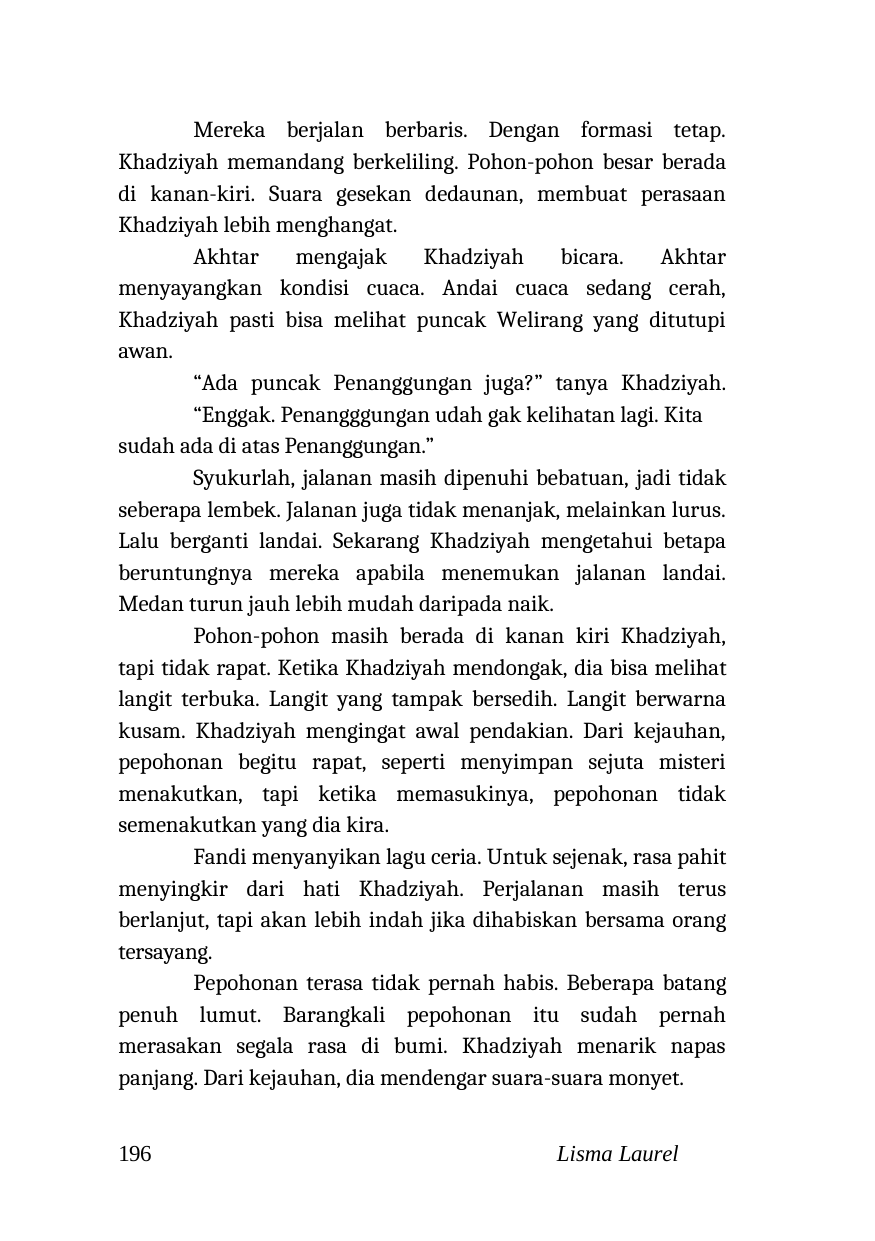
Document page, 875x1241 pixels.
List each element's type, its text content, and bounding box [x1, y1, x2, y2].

text Akhtar mengajak Khadziyah bicara. Akhtar menyayangkan kondisi cuaca. Andai cuaca sedang cerah, Khadziyah pasti bisa melihat puncak Welirang yang ditutupi awan. [118, 244, 727, 365]
text Pepohonan terasa tidak pernah habis. Beberapa batang penuh lumut. Barangkali pepohonan itu sudah pernah merasakan segala rasa di bumi. Khadziyah menarik napas panjang. Dari kejauhan, dia mendengar suara-suara monyet. [118, 970, 726, 1091]
text “Ada puncak Penanggungan juga?” tanya Khadziyah. “Enggak. Penangggungan udah gak kelihatan lagi. Kita [193, 370, 726, 428]
text Syukurlah, jalanan masih dipenuhi bebatuan, jadi tidak seberapa lembek. Jalanan juga tidak menanjak, melainkan lurus. Lalu berganti landai. Sekarang Khadziyah mengetahui betapa beruntungnya mereka apabila menemukan jalanan landai. Medan turun jauh lebih mudah daripada naik. [118, 465, 727, 617]
text sudah ada di atas Penanggungan.” [118, 433, 768, 459]
text Fandi menyanyikan lagu ceria. Untuk sejenak, rasa pahit menyingkir dari hati Khadziyah. Perjalanan masih terus berlanjut, tapi akan lebih indah jika dihabiskan bersama orang tersayang. [118, 844, 727, 965]
text Mereka berjalan berbaris. Dengan formasi tetap. Khadziyah memandang berkeliling. Pohon-pohon besar berada di kanan-kiri. Suara gesekan dedaunan, membuat perasaan Khadziyah lebih menghangat. [118, 117, 727, 238]
text Pohon-pohon masih berada di kanan kiri Khadziyah, tapi tidak rapat. Ketika Khadziyah mendongak, dia bisa melihat langit terbuka. Langit yang tampak bersedih. Langit berwarna kusam. Khadziyah mengingat awal pendakian. Dari kejauhan, pepohonan begitu rapat, seperti menyimpan sejuta misteri menakutkan, tapi ketika memasukinya, pepohonan tidak semenakutkan yang dia kira. [118, 623, 727, 838]
